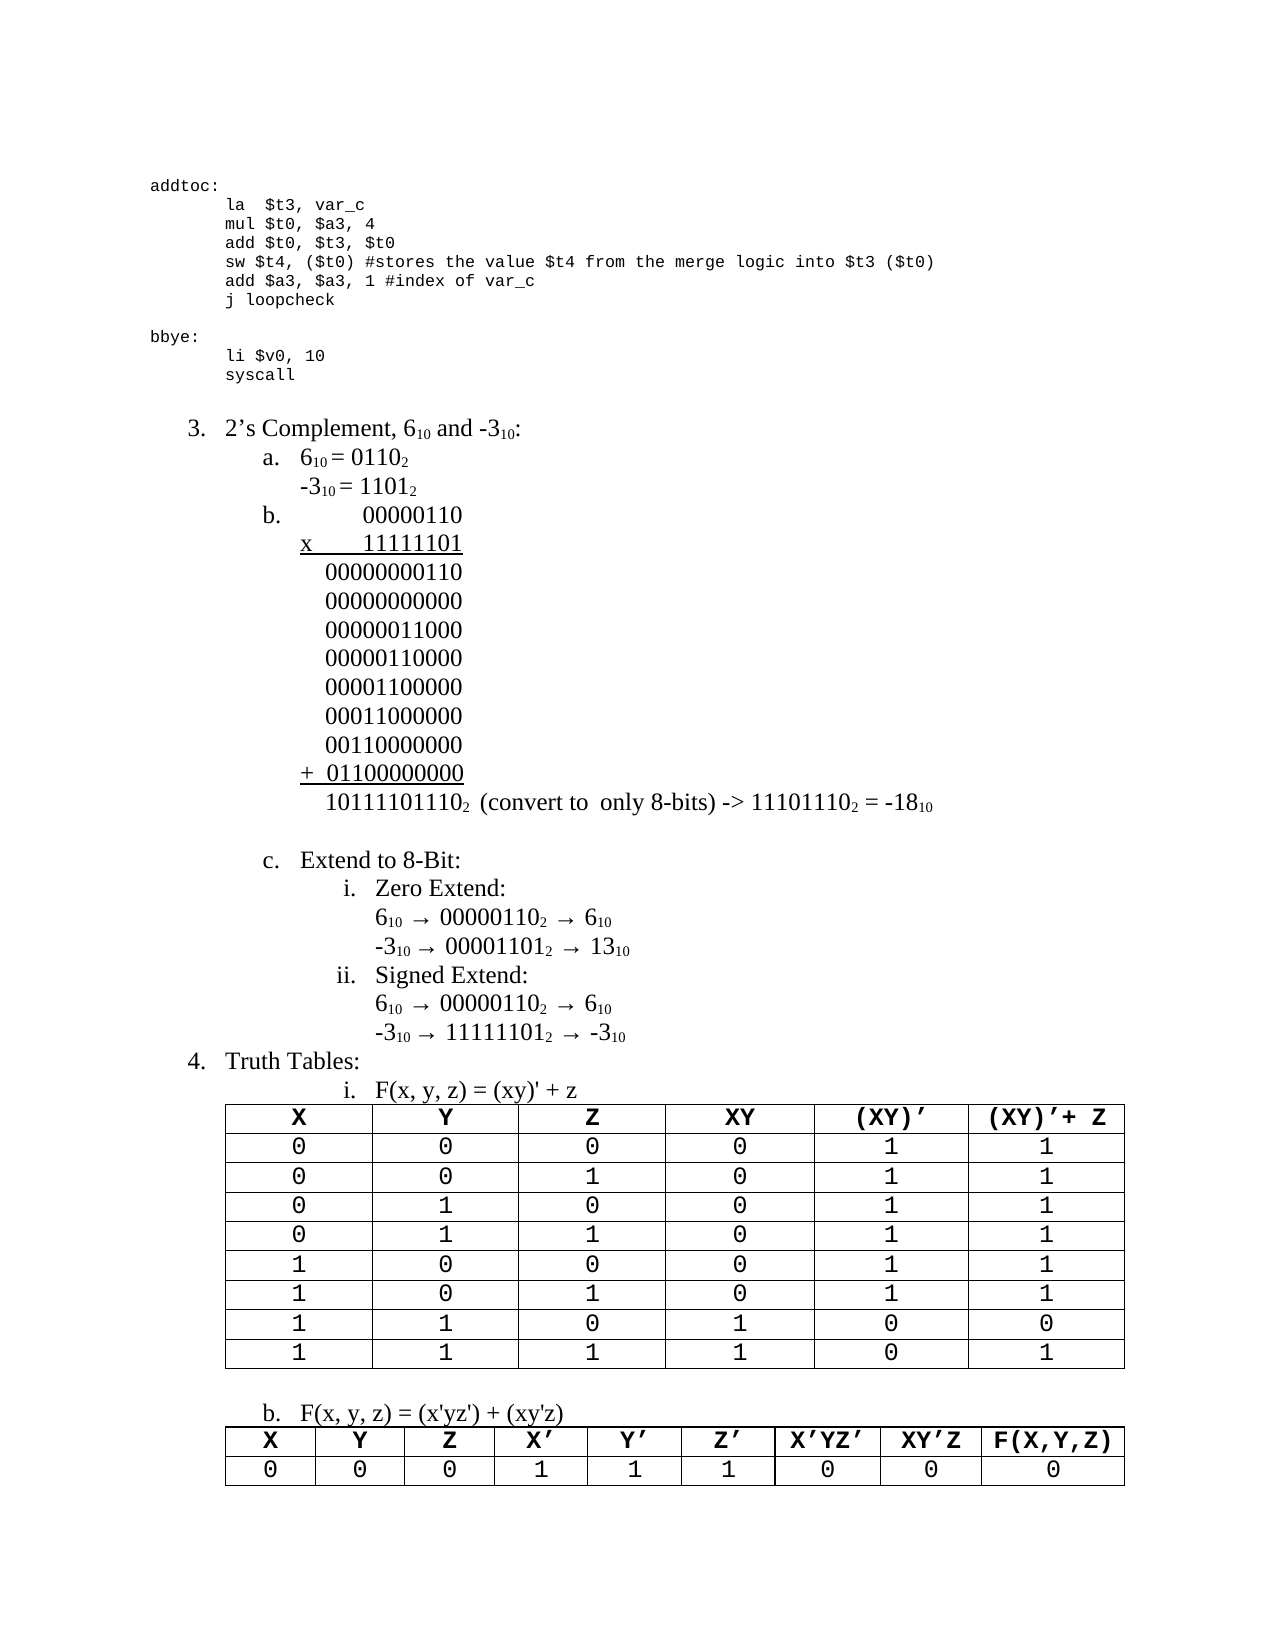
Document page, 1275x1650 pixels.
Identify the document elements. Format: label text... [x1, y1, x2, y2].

table_cell 1 [495, 1457, 587, 1485]
list 00000000000 [300, 586, 1125, 615]
table_cell 1 [815, 1281, 968, 1309]
table_cell 0 [226, 1457, 315, 1485]
list Signed Extend: [356, 960, 1125, 988]
table_cell 0 [373, 1163, 518, 1192]
table_cell 0 [519, 1193, 665, 1221]
table_cell 1 [969, 1340, 1124, 1368]
list 00001100000 [300, 672, 1125, 701]
text syscall [150, 367, 1125, 413]
table_cell 1 [666, 1340, 814, 1368]
table_header Y [373, 1105, 518, 1133]
table_cell 0 [881, 1457, 981, 1485]
table_cell 1 [969, 1281, 1124, 1309]
text mul $t0, $a3, 4 [150, 216, 1125, 234]
table_cell 1 [682, 1457, 774, 1485]
list x 11111101 [300, 528, 1125, 557]
table_cell 1 [969, 1193, 1124, 1221]
table_cell 0 [666, 1163, 814, 1192]
table_cell 0 [969, 1310, 1124, 1338]
text j loopcheck [150, 291, 1125, 310]
table_cell 1 [969, 1163, 1124, 1192]
list 00000000110 [300, 557, 1125, 586]
list 00000110000 [300, 643, 1125, 672]
table_cell 0 [373, 1251, 518, 1280]
table_header Z [519, 1105, 665, 1133]
table_cell 0 [666, 1281, 814, 1309]
table_cell 0 [373, 1134, 518, 1162]
table_cell 1 [815, 1251, 968, 1280]
table_cell 1 [226, 1340, 372, 1368]
table_cell 0 [226, 1193, 372, 1221]
list 610 → 000001102 → 610 [375, 988, 1125, 1017]
table_cell 1 [519, 1340, 665, 1368]
table_header XY’Z [881, 1428, 981, 1456]
text addtoc: [150, 178, 1125, 197]
text sw $t4, ($t0) #stores the value $t4 from the merge logic into $t3 ($t0) [150, 253, 1125, 272]
table_cell 1 [815, 1193, 968, 1221]
list + 01100000000 [300, 758, 1125, 787]
table_header X [226, 1428, 315, 1456]
table_header Z’ [682, 1428, 774, 1456]
table_cell 1 [373, 1222, 518, 1250]
table_cell 0 [776, 1457, 880, 1485]
table_cell 0 [373, 1281, 518, 1309]
table_cell 0 [982, 1457, 1124, 1485]
list 00000011000 [300, 615, 1125, 643]
table_header X’YZ’ [776, 1428, 880, 1456]
table_header (XY)’+ Z [969, 1105, 1124, 1133]
table_cell 0 [815, 1340, 968, 1368]
table_cell 1 [969, 1222, 1124, 1250]
table_cell 0 [316, 1457, 404, 1485]
table_cell 0 [519, 1251, 665, 1280]
text add $a3, $a3, 1 #index of var_c [150, 272, 1125, 291]
list Truth Tables: [187, 1046, 1125, 1075]
table_cell 1 [519, 1163, 665, 1192]
list 101111011102 (convert to only 8-bits) -> 111011102 = -1810 [300, 787, 1125, 816]
table_cell 0 [815, 1310, 968, 1338]
table_cell 0 [519, 1310, 665, 1338]
table_header (XY)’ [815, 1105, 968, 1133]
list F(x, y, z) = (x'yz') + (xy'z) [262, 1398, 1125, 1426]
table_cell 1 [226, 1281, 372, 1309]
table_cell 0 [666, 1251, 814, 1280]
list 00110000000 [300, 730, 1125, 758]
table_header Z [405, 1428, 494, 1456]
table_cell 1 [373, 1310, 518, 1338]
text li $v0, 10 [150, 348, 1125, 367]
text add $t0, $t3, $t0 [150, 234, 1125, 253]
table_header F(X,Y,Z) [982, 1428, 1124, 1456]
list 00011000000 [300, 701, 1125, 730]
table_cell 0 [226, 1163, 372, 1192]
list -310 → 111111012 → -310 [375, 1017, 1125, 1046]
table_cell 0 [519, 1134, 665, 1162]
table_header XY [666, 1105, 814, 1133]
table_cell 1 [226, 1251, 372, 1280]
list 2’s Complement, 610 and -310: [187, 413, 1125, 442]
text bbye: [150, 329, 1125, 348]
list Zero Extend: [356, 873, 1125, 902]
text la $t3, var_c [150, 197, 1125, 216]
list Extend to 8-Bit: [262, 845, 1125, 873]
list -310 = 11012 [300, 471, 1125, 500]
table_cell 1 [969, 1134, 1124, 1162]
list 00000110 [262, 500, 1125, 528]
table_cell 1 [666, 1310, 814, 1338]
table_header X’ [495, 1428, 587, 1456]
table_cell 0 [226, 1134, 372, 1162]
table_cell 0 [666, 1193, 814, 1221]
list -310 → 000011012 → 1310 [375, 931, 1125, 960]
table_cell 1 [969, 1251, 1124, 1280]
table_cell 1 [226, 1310, 372, 1338]
table_header X [226, 1105, 372, 1133]
table_header Y’ [588, 1428, 681, 1456]
table_cell 1 [815, 1163, 968, 1192]
table_cell 1 [815, 1134, 968, 1162]
table_cell 1 [373, 1193, 518, 1221]
table_cell 0 [226, 1222, 372, 1250]
list 610 → 000001102 → 610 [375, 902, 1125, 931]
table_cell 0 [405, 1457, 494, 1485]
list 610 = 01102 [262, 442, 1125, 471]
table_header Y [316, 1428, 404, 1456]
table_cell 1 [519, 1222, 665, 1250]
table_cell 1 [815, 1222, 968, 1250]
list F(x, y, z) = (xy)' + z [356, 1075, 1125, 1103]
table_cell 0 [666, 1222, 814, 1250]
table_cell 1 [519, 1281, 665, 1309]
table_cell 0 [666, 1134, 814, 1162]
table_cell 1 [588, 1457, 681, 1485]
table_cell 1 [373, 1340, 518, 1368]
